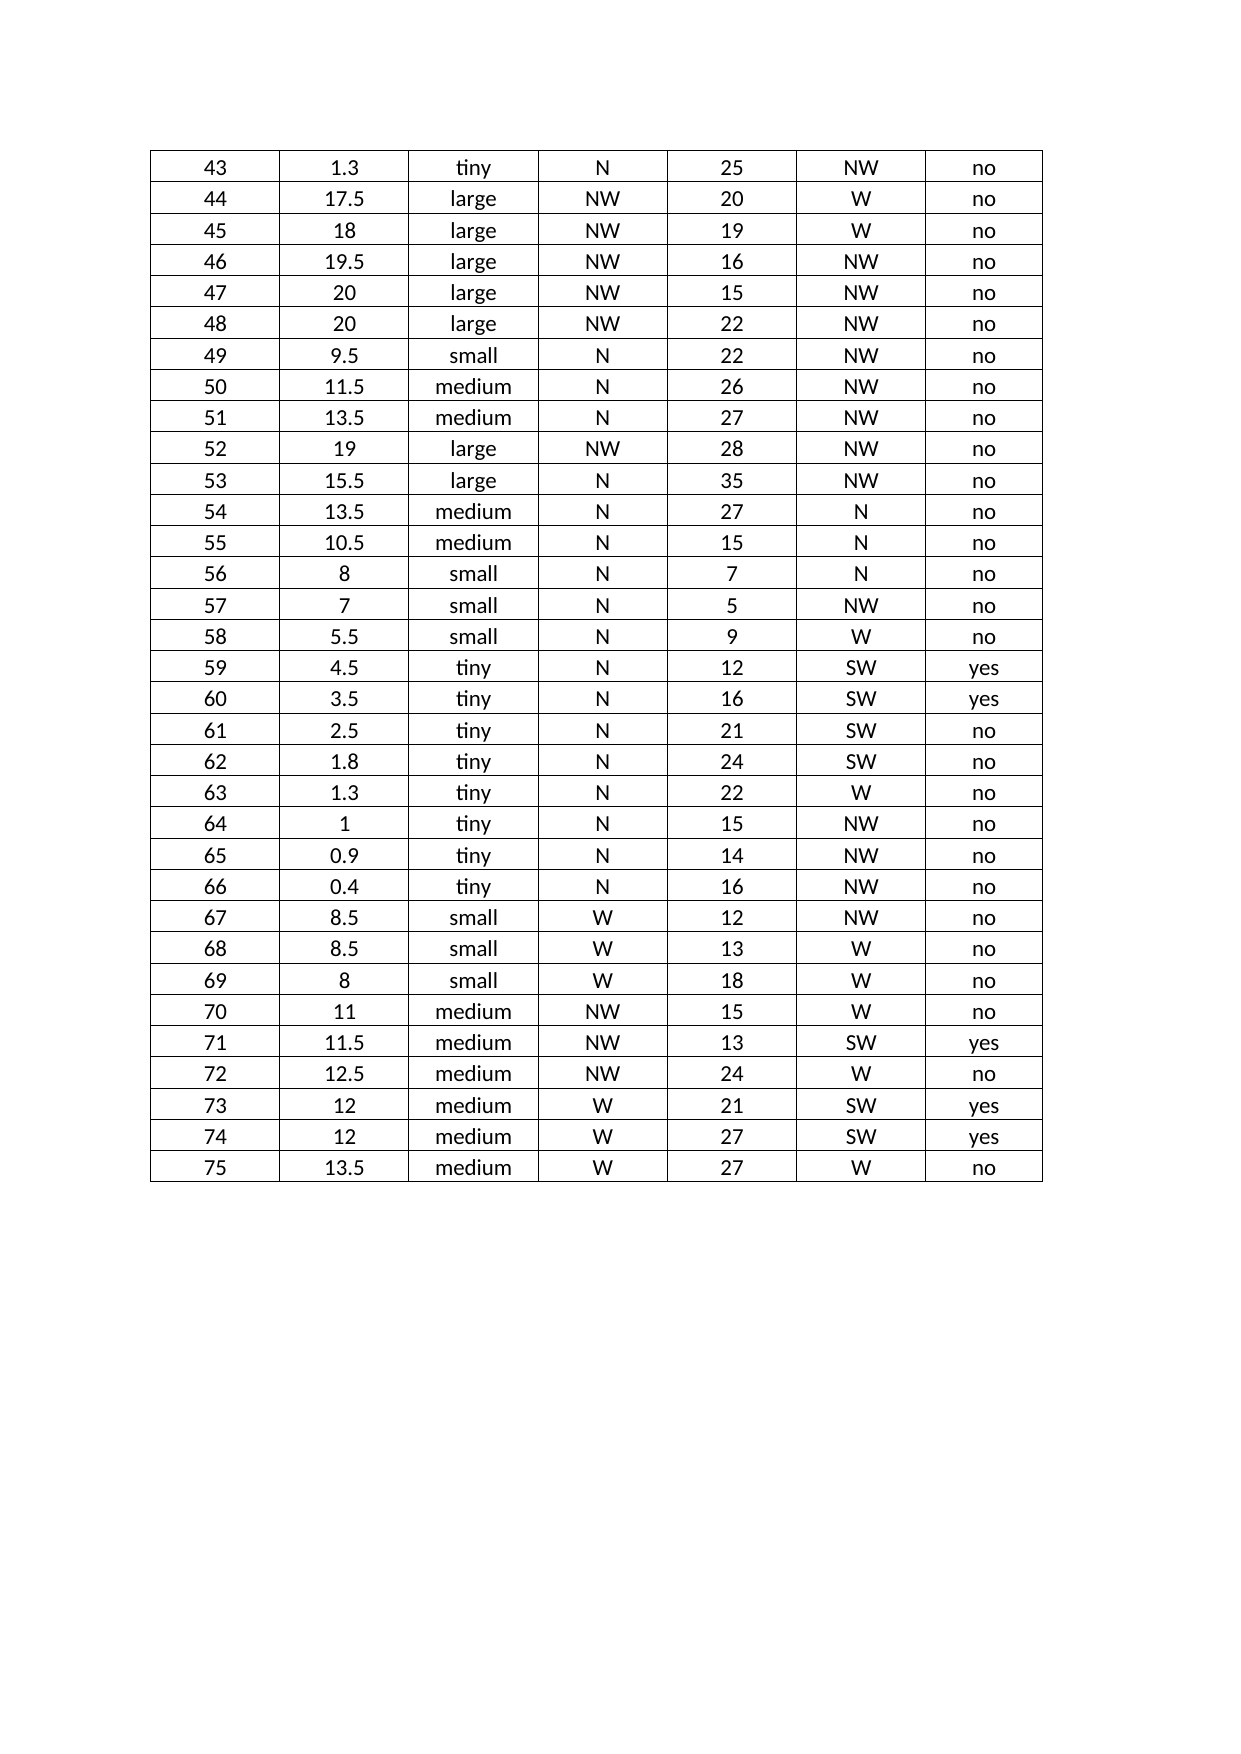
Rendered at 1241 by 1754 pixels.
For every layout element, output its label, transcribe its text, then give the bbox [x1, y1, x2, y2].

table_cell 12 [280, 1120, 408, 1150]
table_cell 12 [280, 1089, 408, 1119]
table_cell 11 [280, 995, 408, 1025]
table_cell 60 [151, 682, 279, 712]
table_cell N [539, 620, 667, 650]
table_cell NW [797, 464, 925, 494]
table_cell W [539, 932, 667, 962]
table_cell W [539, 1089, 667, 1119]
table_cell 15 [668, 276, 796, 306]
table_cell 56 [151, 557, 279, 587]
table_cell 24 [668, 745, 796, 775]
table_cell tiny [409, 682, 538, 712]
table_cell no [926, 495, 1042, 525]
table_cell W [797, 620, 925, 650]
table_cell no [926, 151, 1042, 181]
table_cell N [539, 839, 667, 869]
table_cell 0.9 [280, 839, 408, 869]
table_cell 20 [280, 307, 408, 337]
table_cell NW [797, 370, 925, 400]
table_cell NW [539, 432, 667, 462]
table_cell 26 [668, 370, 796, 400]
table_cell 19.5 [280, 245, 408, 275]
table_cell 11.5 [280, 1026, 408, 1056]
table_cell 22 [668, 307, 796, 337]
table_cell NW [797, 839, 925, 869]
table_cell 55 [151, 526, 279, 556]
table_cell N [539, 776, 667, 806]
table_cell 9.5 [280, 339, 408, 369]
table_cell 13.5 [280, 495, 408, 525]
table_cell 2.5 [280, 714, 408, 744]
table_cell NW [539, 995, 667, 1025]
table_cell 8.5 [280, 932, 408, 962]
table_cell 74 [151, 1120, 279, 1150]
table_cell 20 [668, 182, 796, 212]
table_cell 50 [151, 370, 279, 400]
table_cell N [539, 682, 667, 712]
table_cell 19 [280, 432, 408, 462]
table_cell N [539, 526, 667, 556]
table_cell 54 [151, 495, 279, 525]
table_cell 5 [668, 589, 796, 619]
table_cell 71 [151, 1026, 279, 1056]
table_cell 62 [151, 745, 279, 775]
table_cell 66 [151, 870, 279, 900]
table_cell 52 [151, 432, 279, 462]
table_cell 43 [151, 151, 279, 181]
table_cell N [539, 557, 667, 587]
table_cell W [797, 1057, 925, 1087]
table_cell no [926, 182, 1042, 212]
table_cell small [409, 964, 538, 994]
table_cell 46 [151, 245, 279, 275]
table_cell NW [797, 432, 925, 462]
table_cell 57 [151, 589, 279, 619]
table_cell NW [797, 401, 925, 431]
table_cell 1.8 [280, 745, 408, 775]
table_cell yes [926, 682, 1042, 712]
table_cell 53 [151, 464, 279, 494]
table_cell 15 [668, 995, 796, 1025]
table_cell small [409, 932, 538, 962]
table_cell 3.5 [280, 682, 408, 712]
table_cell 18 [280, 214, 408, 244]
table_cell N [539, 807, 667, 837]
table_cell no [926, 901, 1042, 931]
table_cell N [539, 151, 667, 181]
table_cell no [926, 526, 1042, 556]
table_cell NW [797, 276, 925, 306]
table_cell N [539, 870, 667, 900]
table_cell N [539, 745, 667, 775]
table_cell 1 [280, 807, 408, 837]
table_cell 8.5 [280, 901, 408, 931]
table_cell NW [539, 214, 667, 244]
table_cell 1.3 [280, 151, 408, 181]
table_cell no [926, 807, 1042, 837]
table_cell 13.5 [280, 401, 408, 431]
table_cell 21 [668, 1089, 796, 1119]
table_cell medium [409, 995, 538, 1025]
table_cell 61 [151, 714, 279, 744]
table_cell small [409, 901, 538, 931]
table_cell NW [797, 245, 925, 275]
table_cell no [926, 307, 1042, 337]
table_cell NW [539, 276, 667, 306]
table_cell no [926, 276, 1042, 306]
table_cell 11.5 [280, 370, 408, 400]
table_cell SW [797, 745, 925, 775]
table_cell medium [409, 495, 538, 525]
table_cell NW [797, 589, 925, 619]
table_cell NW [539, 1026, 667, 1056]
table_cell tiny [409, 870, 538, 900]
table_cell N [797, 526, 925, 556]
table_cell 13.5 [280, 1151, 408, 1181]
table_cell W [797, 932, 925, 962]
table_cell 48 [151, 307, 279, 337]
table_cell N [539, 401, 667, 431]
table_cell 16 [668, 682, 796, 712]
table_cell medium [409, 1151, 538, 1181]
table_cell no [926, 870, 1042, 900]
table_cell no [926, 339, 1042, 369]
table_cell 4.5 [280, 651, 408, 681]
table_cell yes [926, 1120, 1042, 1150]
table_cell tiny [409, 714, 538, 744]
table_cell 15.5 [280, 464, 408, 494]
table_cell 27 [668, 1120, 796, 1150]
table_cell 10.5 [280, 526, 408, 556]
table_cell NW [797, 870, 925, 900]
table_cell tiny [409, 776, 538, 806]
table_cell W [797, 964, 925, 994]
table_cell no [926, 745, 1042, 775]
table_cell 20 [280, 276, 408, 306]
table_cell 24 [668, 1057, 796, 1087]
table_cell 19 [668, 214, 796, 244]
table_cell 12 [668, 901, 796, 931]
table_cell SW [797, 651, 925, 681]
table_cell SW [797, 1089, 925, 1119]
table_cell no [926, 964, 1042, 994]
table_cell 13 [668, 1026, 796, 1056]
table_cell medium [409, 1120, 538, 1150]
table_cell 63 [151, 776, 279, 806]
table_cell 7 [280, 589, 408, 619]
table_cell N [539, 714, 667, 744]
table_cell tiny [409, 651, 538, 681]
table_cell 28 [668, 432, 796, 462]
table_cell 51 [151, 401, 279, 431]
table_cell large [409, 432, 538, 462]
table_cell large [409, 464, 538, 494]
table_cell 27 [668, 1151, 796, 1181]
table_cell tiny [409, 151, 538, 181]
table_cell 70 [151, 995, 279, 1025]
table_cell 7 [668, 557, 796, 587]
table_cell no [926, 932, 1042, 962]
table_cell yes [926, 651, 1042, 681]
table_cell no [926, 1151, 1042, 1181]
table_cell W [797, 776, 925, 806]
table_cell tiny [409, 745, 538, 775]
table_cell N [539, 339, 667, 369]
table_cell SW [797, 682, 925, 712]
table_cell NW [539, 307, 667, 337]
table_cell 1.3 [280, 776, 408, 806]
table_cell NW [797, 807, 925, 837]
table_cell medium [409, 401, 538, 431]
table_cell 59 [151, 651, 279, 681]
table_cell W [539, 901, 667, 931]
table_cell no [926, 432, 1042, 462]
table_cell no [926, 776, 1042, 806]
table_cell SW [797, 714, 925, 744]
table_cell 12.5 [280, 1057, 408, 1087]
table_cell no [926, 464, 1042, 494]
table_cell N [539, 464, 667, 494]
table_cell tiny [409, 807, 538, 837]
table_cell no [926, 714, 1042, 744]
table_cell 35 [668, 464, 796, 494]
table_cell 5.5 [280, 620, 408, 650]
table_cell 25 [668, 151, 796, 181]
table_cell 13 [668, 932, 796, 962]
table_cell 18 [668, 964, 796, 994]
table_cell N [539, 495, 667, 525]
table_cell 47 [151, 276, 279, 306]
table_cell 65 [151, 839, 279, 869]
table_cell 69 [151, 964, 279, 994]
table_cell 45 [151, 214, 279, 244]
table_cell W [539, 1120, 667, 1150]
table_cell NW [797, 151, 925, 181]
table_cell 72 [151, 1057, 279, 1087]
table_cell large [409, 307, 538, 337]
table_cell small [409, 589, 538, 619]
table_cell 16 [668, 870, 796, 900]
table_cell 27 [668, 495, 796, 525]
table_cell 9 [668, 620, 796, 650]
table_cell no [926, 401, 1042, 431]
table_cell no [926, 839, 1042, 869]
table_cell no [926, 370, 1042, 400]
table_cell large [409, 182, 538, 212]
table_cell large [409, 276, 538, 306]
table_cell medium [409, 1057, 538, 1087]
table_cell no [926, 214, 1042, 244]
table_cell no [926, 589, 1042, 619]
table_cell SW [797, 1120, 925, 1150]
table_cell medium [409, 526, 538, 556]
table_cell 22 [668, 339, 796, 369]
table_cell 16 [668, 245, 796, 275]
table_cell 73 [151, 1089, 279, 1119]
table_cell W [797, 1151, 925, 1181]
table_cell large [409, 214, 538, 244]
table_cell large [409, 245, 538, 275]
table_cell no [926, 620, 1042, 650]
table_cell 49 [151, 339, 279, 369]
table_cell 15 [668, 807, 796, 837]
table_cell NW [539, 245, 667, 275]
table_cell W [797, 995, 925, 1025]
table_cell 67 [151, 901, 279, 931]
table_cell no [926, 1057, 1042, 1087]
table_cell small [409, 620, 538, 650]
table_cell W [797, 214, 925, 244]
table_cell small [409, 339, 538, 369]
table_cell W [539, 1151, 667, 1181]
table_cell 44 [151, 182, 279, 212]
table_cell 0.4 [280, 870, 408, 900]
table_cell W [539, 964, 667, 994]
table_cell 27 [668, 401, 796, 431]
table_cell NW [797, 339, 925, 369]
table_cell SW [797, 1026, 925, 1056]
table_cell 8 [280, 964, 408, 994]
table_cell 64 [151, 807, 279, 837]
table_cell no [926, 557, 1042, 587]
table_cell NW [539, 1057, 667, 1087]
table_cell medium [409, 1026, 538, 1056]
table_cell no [926, 245, 1042, 275]
table_cell N [797, 557, 925, 587]
table_cell N [539, 589, 667, 619]
table_cell yes [926, 1089, 1042, 1119]
table_cell N [797, 495, 925, 525]
table_cell yes [926, 1026, 1042, 1056]
table_cell 8 [280, 557, 408, 587]
table_cell NW [539, 182, 667, 212]
table_cell 21 [668, 714, 796, 744]
table_cell 15 [668, 526, 796, 556]
table_cell 58 [151, 620, 279, 650]
table_cell NW [797, 307, 925, 337]
table_cell 75 [151, 1151, 279, 1181]
table_cell N [539, 651, 667, 681]
table_cell no [926, 995, 1042, 1025]
table_cell 14 [668, 839, 796, 869]
table_cell 22 [668, 776, 796, 806]
table_cell NW [797, 901, 925, 931]
table_cell tiny [409, 839, 538, 869]
table_cell 68 [151, 932, 279, 962]
table_cell W [797, 182, 925, 212]
table_cell 17.5 [280, 182, 408, 212]
table_cell 12 [668, 651, 796, 681]
table_cell medium [409, 370, 538, 400]
table_cell small [409, 557, 538, 587]
table_cell N [539, 370, 667, 400]
table_cell medium [409, 1089, 538, 1119]
